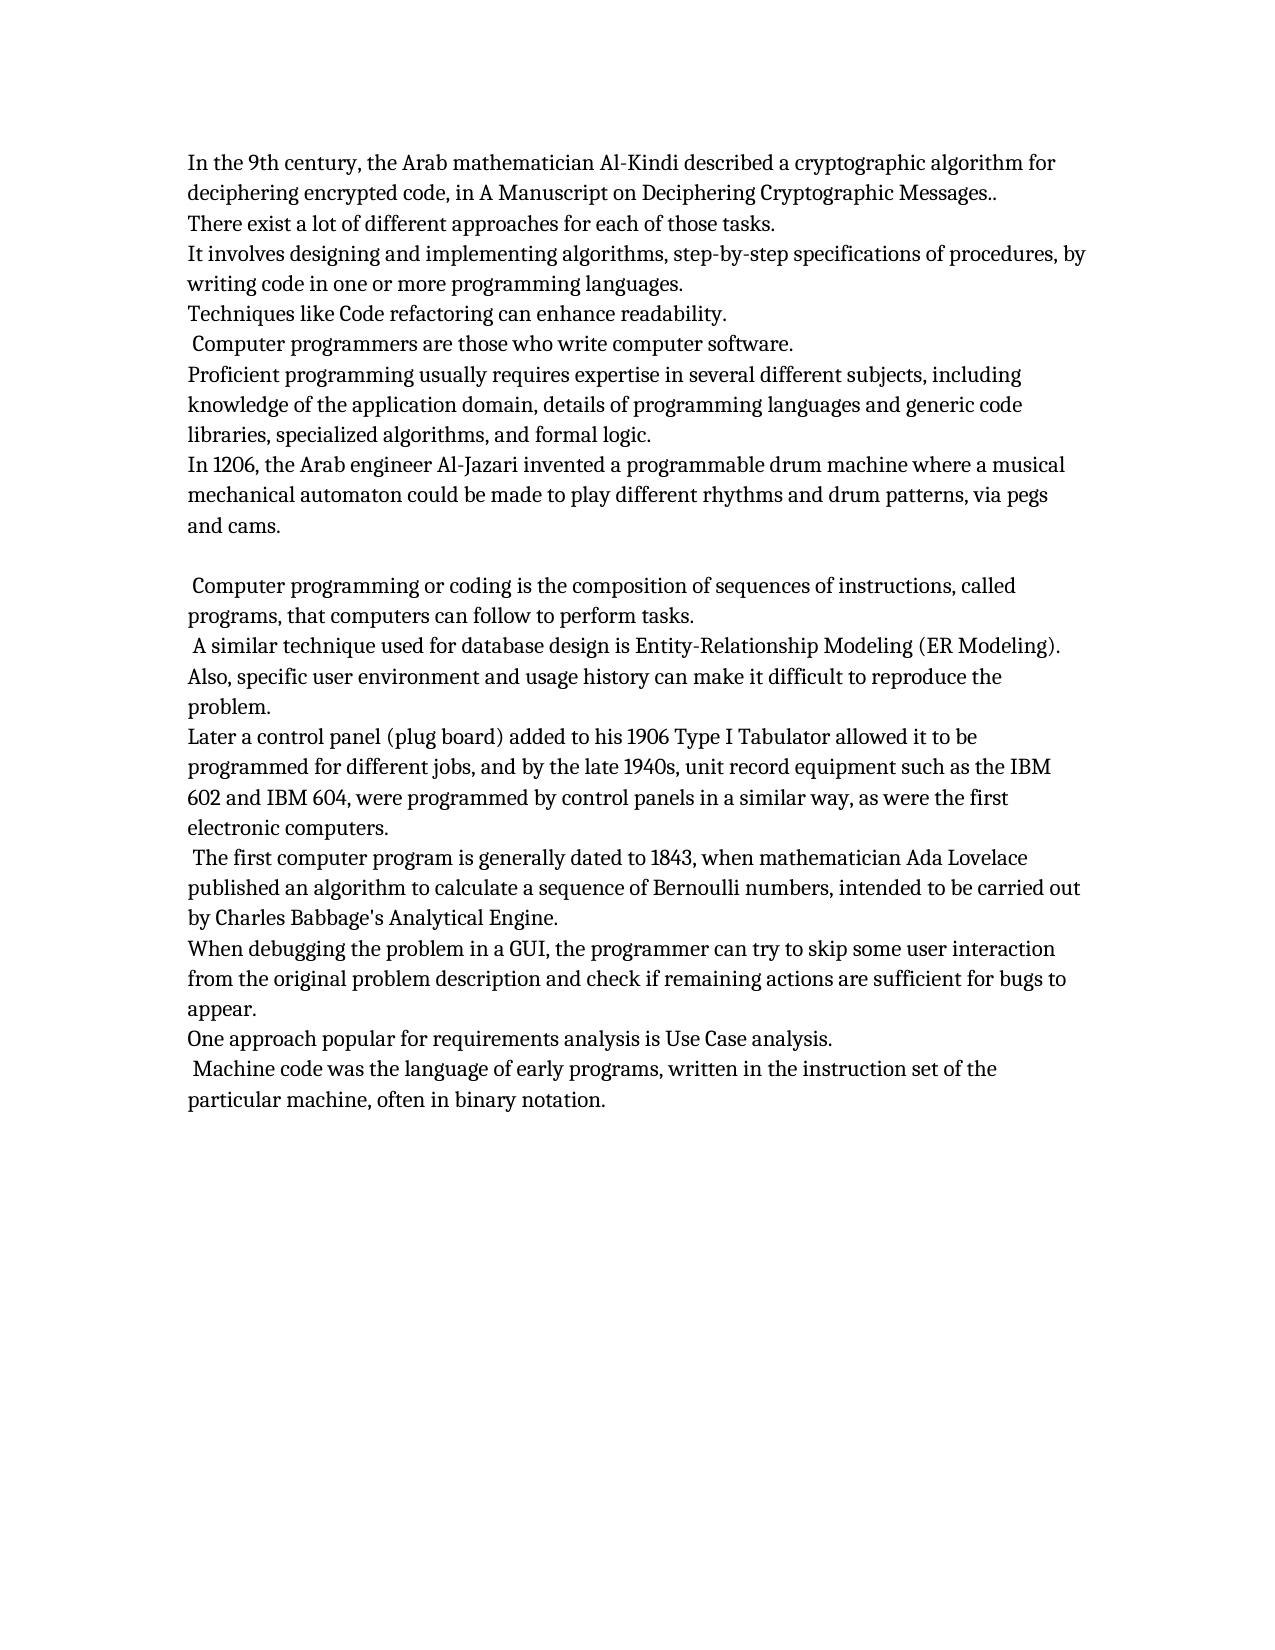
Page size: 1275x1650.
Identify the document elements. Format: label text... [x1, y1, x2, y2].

text In the 9th century, the Arab mathematician Al-Kindi described a cryptographic algorithm for deciphering encrypted code, in A Manuscript on Deciphering Cryptographic Messages.. There exist a lot of different approaches for each of those tasks. It involves designing and implementing algorithms, step-by-step specifications of procedures, by writing code in one or more programming languages. Techniques like Code refactoring can enhance readability. Computer programmers are those who write computer software. Proficient programming usually requires expertise in several different subjects, including knowledge of the application domain, details of programming languages and generic code libraries, specialized algorithms, and formal logic. In 1206, the Arab engineer Al-Jazari invented a programmable drum machine where a musical mechanical automaton could be made to play different rhythms and drum patterns, via pegs and cams. Computer programming or coding is the composition of sequences of instructions, called programs, that computers can follow to perform tasks. A similar technique used for database design is Entity-Relationship Modeling (ER Modeling). Also, specific user environment and usage history can make it difficult to reproduce the problem. Later a control panel (plug board) added to his 1906 Type I Tabulator allowed it to be programmed for different jobs, and by the late 1940s, unit record equipment such as the IBM 602 and IBM 604, were programmed by control panels in a similar way, as were the first electronic computers. The first computer program is generally dated to 1843, when mathematician Ada Lovelace published an algorithm to calculate a sequence of Bernoulli numbers, intended to be carried out by Charles Babbage's Analytical Engine. When debugging the problem in a GUI, the programmer can try to skip some user interaction from the original problem description and check if remaining actions are sufficient for bugs to appear. One approach popular for requirements analysis is Use Case analysis. Machine code was the language of early programs, written in the instruction set of the particular machine, often in binary notation. [187, 150, 1087, 1113]
